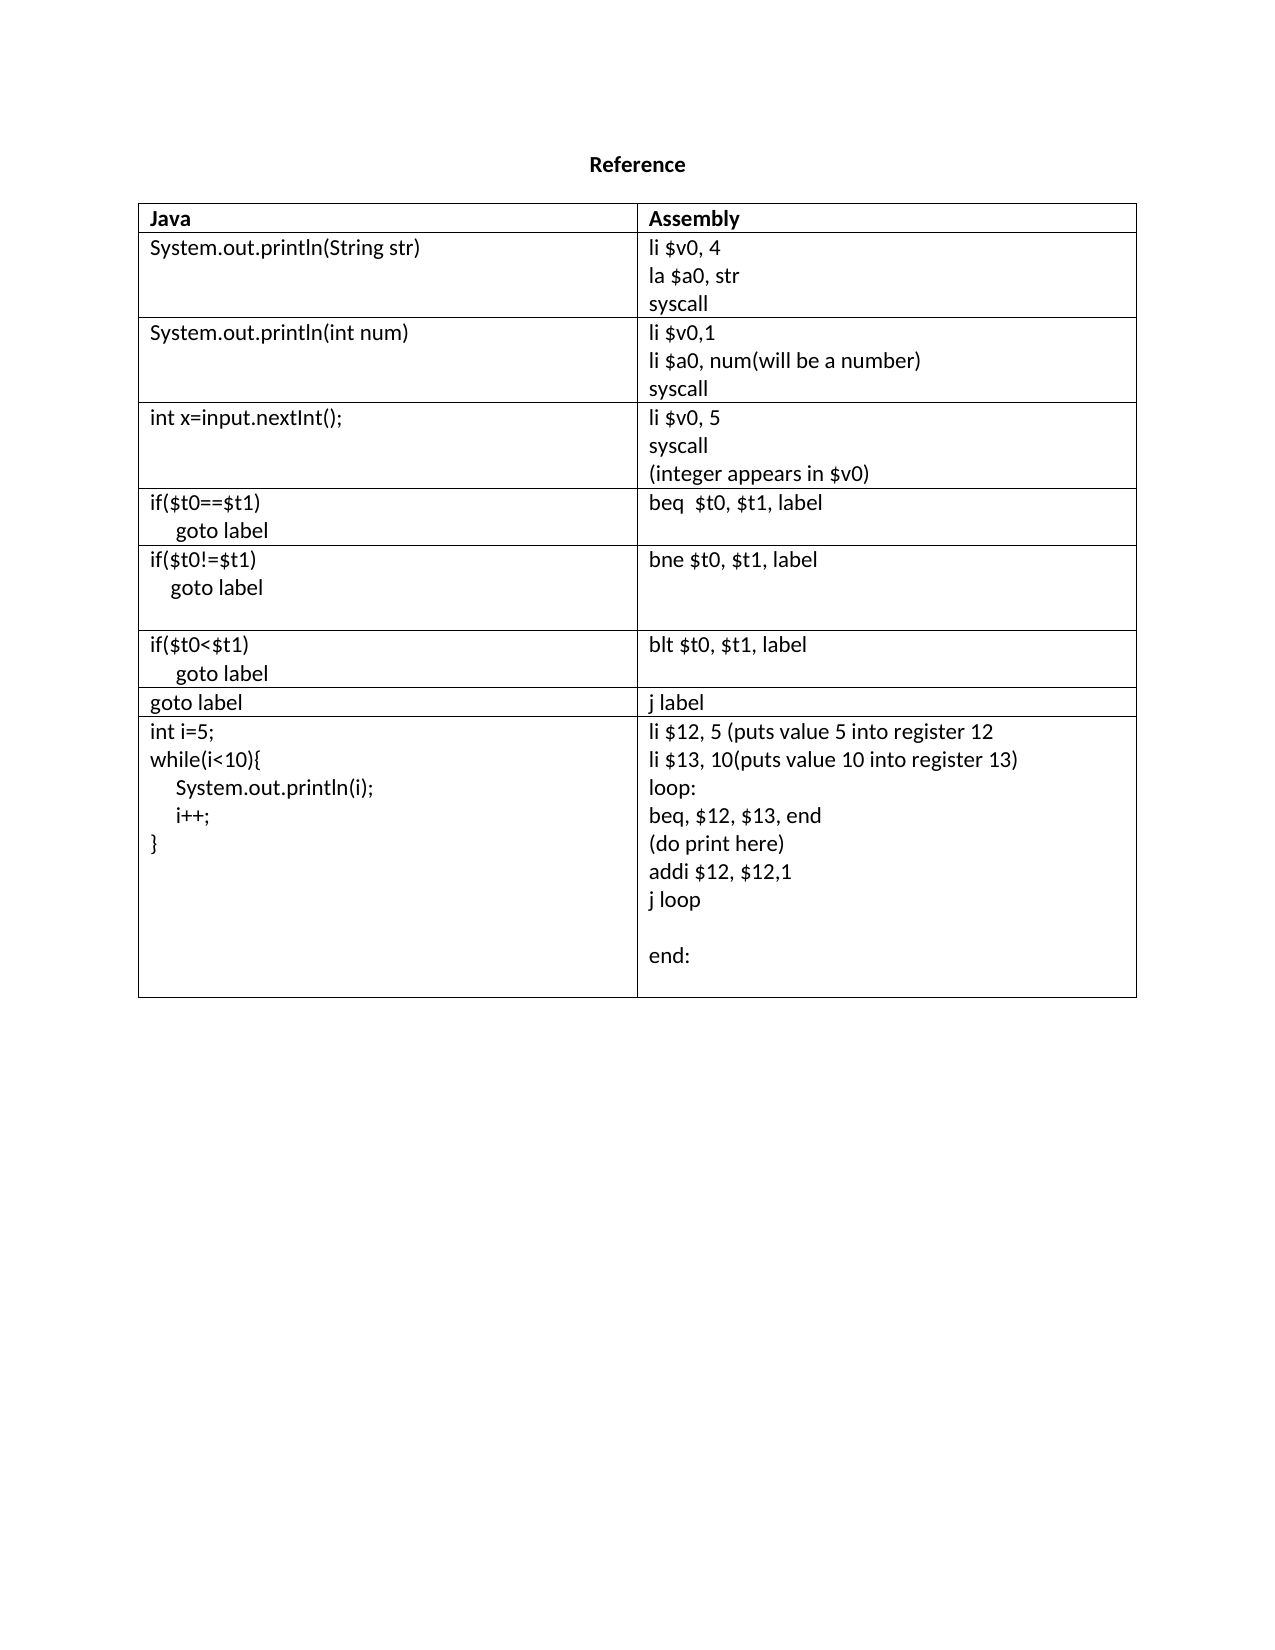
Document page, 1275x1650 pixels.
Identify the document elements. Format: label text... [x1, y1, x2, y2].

table_cell beq $t0, $t1, label [638, 489, 1136, 544]
table_header Java [139, 204, 637, 232]
table_cell goto label [139, 688, 637, 716]
table_header Assembly [638, 204, 1136, 232]
table_cell li $v0, 5 syscall (integer appears in $v0) [638, 403, 1136, 487]
table_cell li $v0,1 li $a0, num(will be a number) syscall [638, 318, 1136, 402]
table_cell blt $t0, $t1, label [638, 631, 1136, 687]
table_cell if($t0!=$t1) goto label [139, 546, 637, 629]
table_cell int x=input.nextInt(); [139, 403, 637, 487]
table_cell if($t0==$t1) goto label [139, 489, 637, 544]
table_cell li $v0, 4 la $a0, str syscall [638, 233, 1136, 317]
table_cell j label [638, 688, 1136, 716]
text Reference [150, 150, 1125, 178]
table_cell if($t0<$t1) goto label [139, 631, 637, 687]
table_cell System.out.println(String str) [139, 233, 637, 317]
table_cell li $12, 5 (puts value 5 into register 12 li $13, 10(puts value 10 into register 13) loop: beq, $12, $13, end (do print here) addi $12, $12,1 j loop end: [638, 717, 1136, 997]
table_cell int i=5; while(i<10){ System.out.println(i); i++; } [139, 717, 637, 997]
table_cell System.out.println(int num) [139, 318, 637, 402]
table_cell bne $t0, $t1, label [638, 546, 1136, 629]
